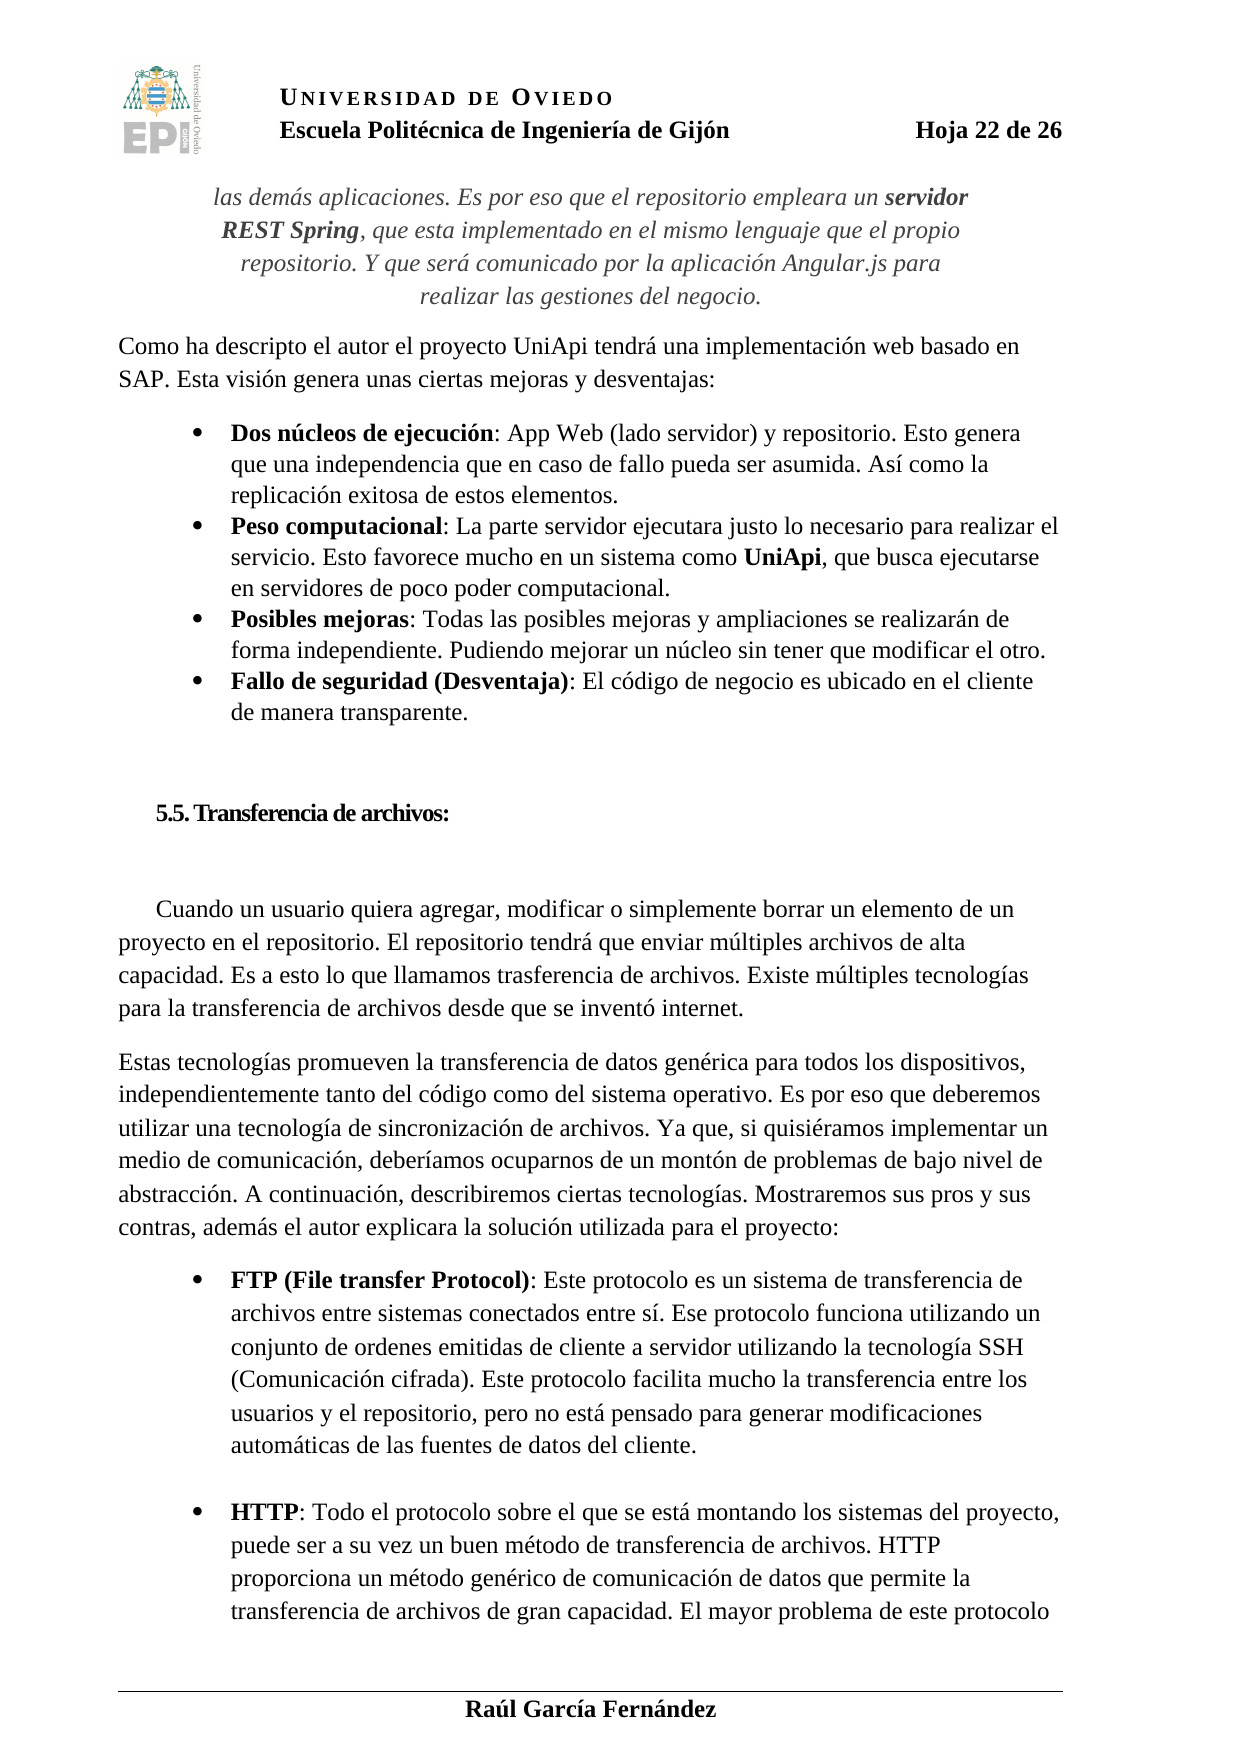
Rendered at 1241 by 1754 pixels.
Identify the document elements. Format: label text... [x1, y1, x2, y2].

text Como ha descripto el autor el proyecto UniApi tendrá una implementación web basado en SAP. Esta visión genera unas ciertas mejoras y desventajas: [118, 331, 1063, 392]
picture [118, 61, 204, 157]
text Estas tecnologías promueven la transferencia de datos genérica para todos los dispositivos, independientemente tanto del código como del sistema operativo. Es por eso que deberemos utilizar una tecnología de sincronización de archivos. Ya que, si quisiéramos implementar un medio de comunicación, deberíamos ocuparnos de un montón de problemas de bajo nivel de abstracción. A continuación, describiremos ciertas tecnologías. Mostraremos sus pros y sus contras, además el autor explicara la solución utilizada para el proyecto: [118, 1047, 1063, 1240]
list Posibles mejoras: Todas las posibles mejoras y ampliaciones se realizarán de forma independiente. Pudiendo mejorar un núcleo sin tener que modificar el otro. [193, 604, 1063, 664]
list Fallo de seguridad (Desventaja): El código de negocio es ubicado en el cliente de manera transparente. [193, 666, 1063, 726]
list Dos núcleos de ejecución: App Web (lado servidor) y repositorio. Esto genera que una independencia que en caso de fallo pueda ser asumida. Así como la replicación exitosa de estos elementos. [193, 418, 1063, 508]
text Cuando un usuario quiera agregar, modificar o simplemente borrar un elemento de un proyecto en el repositorio. El repositorio tendrá que enviar múltiples archivos de alta capacidad. Es a esto lo que llamamos trasferencia de archivos. Existe múltiples tecnologías para la transferencia de archivos desde que se inventó internet. [118, 894, 1063, 1021]
subtitle Transferencia de archivos: [156, 798, 1063, 827]
list FTP (File transfer Protocol): Este protocolo es un sistema de transferencia de archivos entre sistemas conectados entre sí. Ese protocolo funciona utilizando un conjunto de ordenes emitidas de cliente a servidor utilizando la tecnología SSH (Comunicación cifrada). Este protocolo facilita mucho la transferencia entre los usuarios y el repositorio, pero no está pensado para generar modificaciones automáticas de las fuentes de datos del cliente. [193, 1266, 1063, 1492]
list Peso computacional: La parte servidor ejecutara justo lo necesario para realizar el servicio. Esto favorece mucho en un sistema como UniApi, que busca ejecutarse en servidores de poco poder computacional. [193, 511, 1063, 602]
